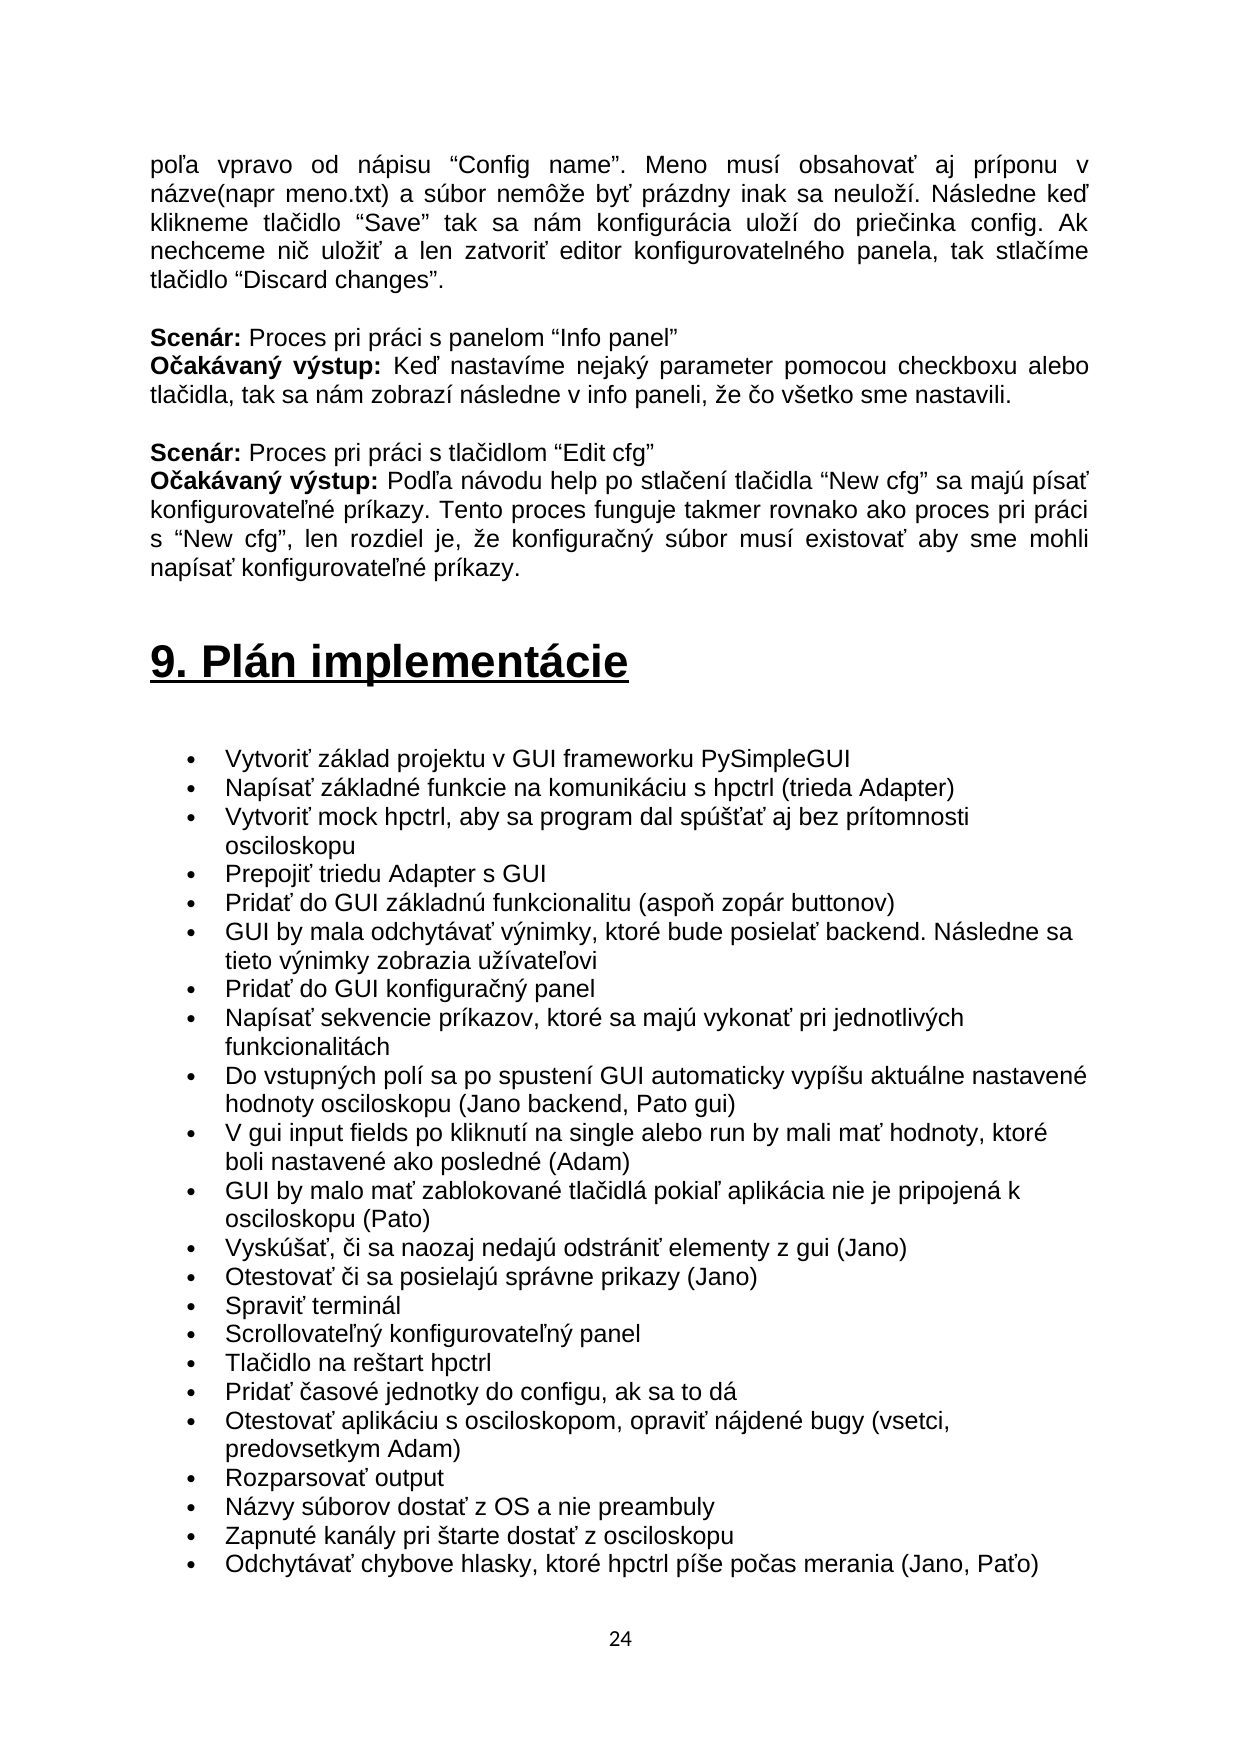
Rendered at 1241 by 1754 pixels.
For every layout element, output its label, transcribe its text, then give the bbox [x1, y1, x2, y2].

list Pridať do GUI základnú funkcionalitu (aspoň zopár buttonov) [187, 888, 1090, 917]
list Otestovať či sa posielajú správne prikazy (Jano) [187, 1262, 1090, 1291]
list Vytvoriť základ projektu v GUI frameworku PySimpleGUI [187, 744, 1090, 773]
text Očakávaný výstup: Podľa návodu help po stlačení tlačidla “New cfg” sa majú písať konfigurovateľné príkazy. Tento proces funguje takmer rovnako ako proces pri práci s “New cfg”, len rozdiel je, že konfiguračný súbor musí existovať aby sme mohli napísať konfigurovateľné príkazy. [150, 466, 1090, 581]
list Otestovať aplikáciu s osciloskopom, opraviť nájdené bugy (vsetci, predovsetkym Adam) [187, 1406, 1090, 1463]
list V gui input fields po kliknutí na single alebo run by mali mať hodnoty, ktoré boli nastavené ako posledné (Adam) [187, 1118, 1090, 1176]
list GUI by malo mať zablokované tlačidlá pokiaľ aplikácia nie je pripojená k osciloskopu (Pato) [187, 1176, 1090, 1233]
list Názvy súborov dostať z OS a nie preambuly [187, 1492, 1090, 1521]
list Scrollovateľný konfigurovateľný panel [187, 1319, 1090, 1348]
list Vytvoriť mock hpctrl, aby sa program dal spúšťať aj bez prítomnosti osciloskopu [187, 802, 1090, 859]
list Odchytávať chybove hlasky, ktoré hpctrl píše počas merania (Jano, Paťo) [187, 1549, 1090, 1578]
list Pridať časové jednotky do configu, ak sa to dá [187, 1377, 1090, 1406]
text Scenár: Proces pri práci s tlačidlom “Edit cfg” [150, 437, 1090, 466]
list Vyskúšať, či sa naozaj nedajú odstrániť elementy z gui (Jano) [187, 1233, 1090, 1262]
list GUI by mala odchytávať výnimky, ktoré bude posielať backend. Následne sa tieto výnimky zobrazia užívateľovi [187, 917, 1090, 974]
list Napísať sekvencie príkazov, ktoré sa majú vykonať pri jednotlivých funkcionalitách [187, 1003, 1090, 1061]
list Rozparsovať output [187, 1463, 1090, 1492]
list Prepojiť triedu Adapter s GUI [187, 859, 1090, 888]
list Napísať základné funkcie na komunikáciu s hpctrl (trieda Adapter) [187, 773, 1090, 802]
list Pridať do GUI konfiguračný panel [187, 974, 1090, 1003]
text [150, 150, 1090, 294]
list Zapnuté kanály pri štarte dostať z osciloskopu [187, 1521, 1090, 1549]
text 9. Plán implementácie [150, 635, 1090, 688]
text Očakávaný výstup: Keď nastavíme nejaký parameter pomocou checkboxu alebo tlačidla, tak sa nám zobrazí následne v info paneli, že čo všetko sme nastavili. [150, 351, 1090, 409]
list Tlačidlo na reštart hpctrl [187, 1348, 1090, 1377]
list Do vstupných polí sa po spustení GUI automaticky vypíšu aktuálne nastavené hodnoty osciloskopu (Jano backend, Pato gui) [187, 1061, 1090, 1118]
list Spraviť terminál [187, 1291, 1090, 1319]
text Scenár: Proces pri práci s panelom “Info panel” [150, 322, 1090, 351]
